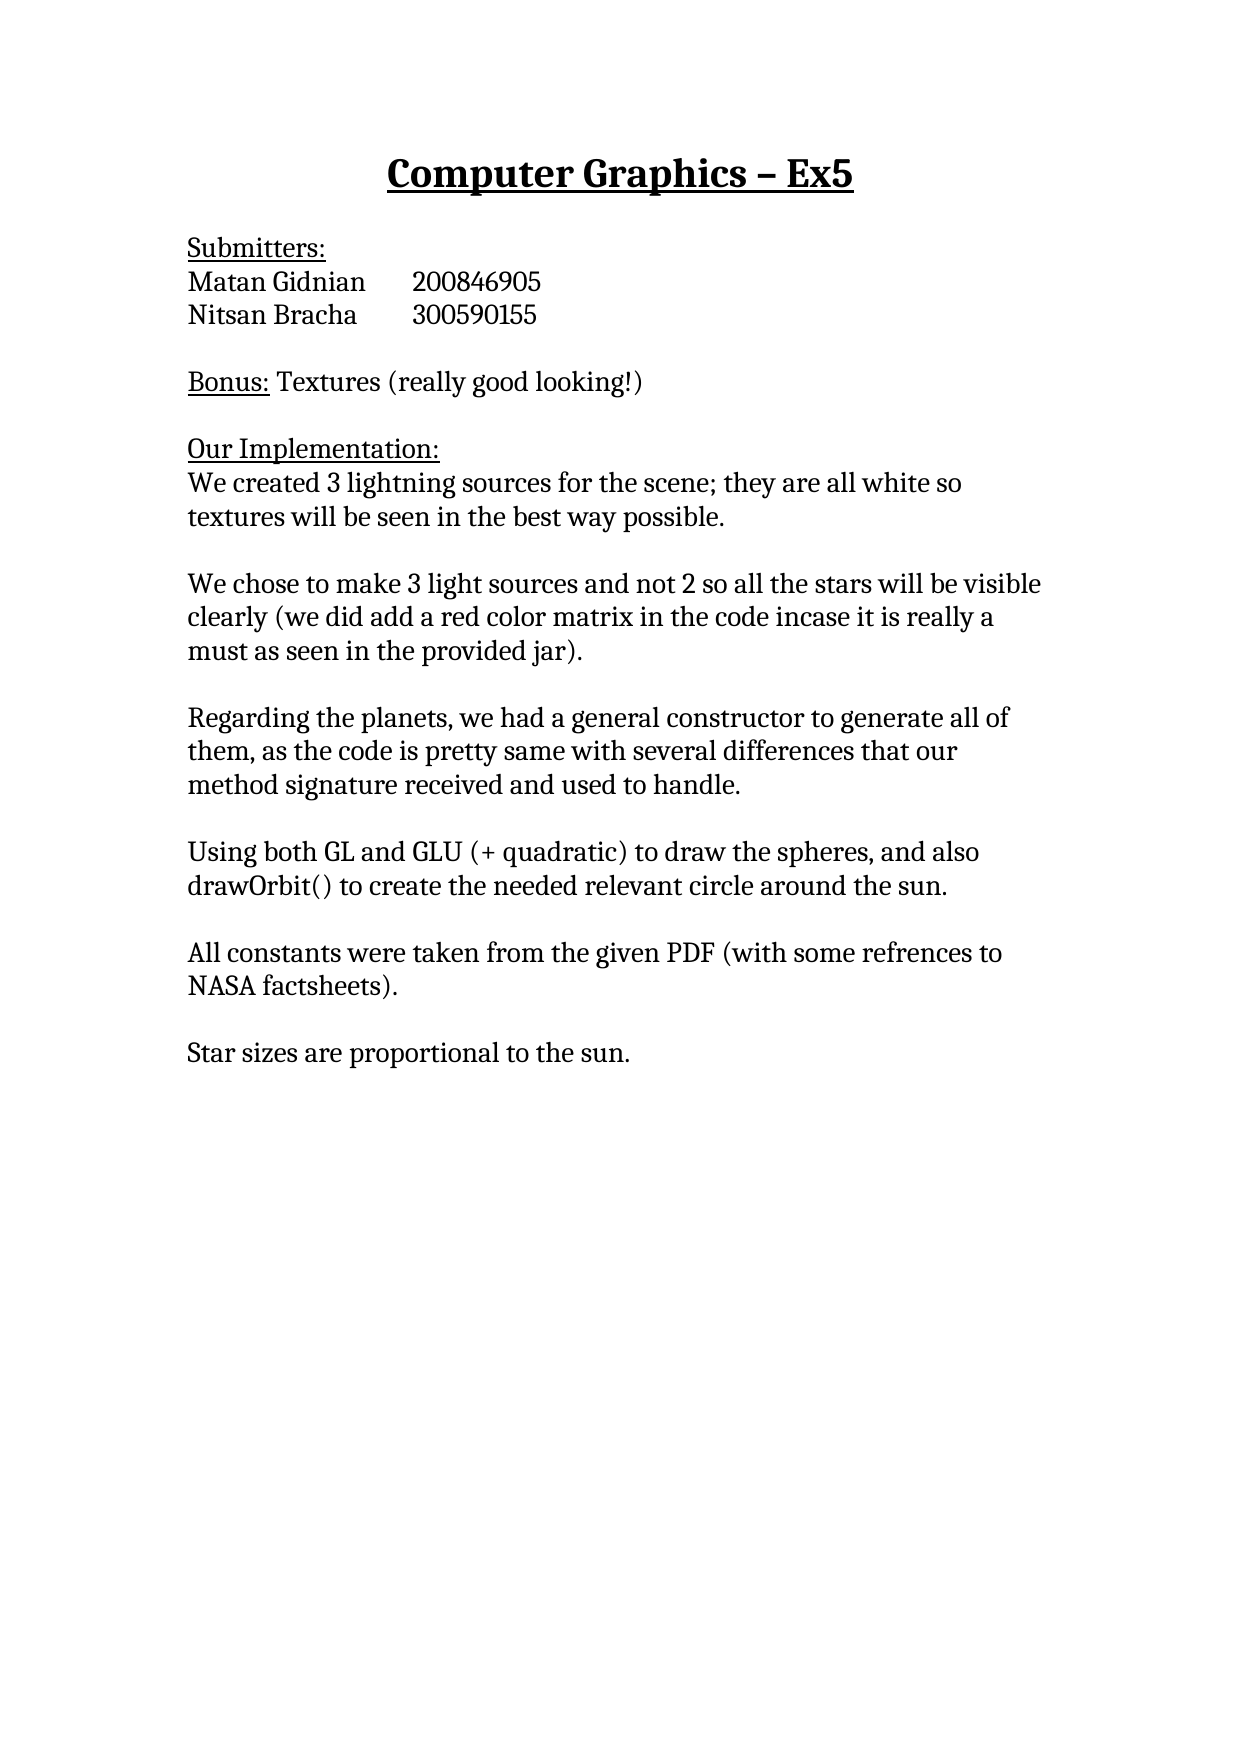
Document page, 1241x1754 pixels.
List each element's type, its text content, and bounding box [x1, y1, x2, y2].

text Nitsan Bracha 300590155 [187, 298, 1053, 332]
text Matan Gidnian 200846905 [187, 265, 1053, 298]
text Bonus: Textures (really good looking!) [187, 366, 1053, 399]
text We chose to make 3 light sources and not 2 so all the stars will be visible clearly (we did add a red color matrix in the code incase it is really a must as seen in the provided jar). [187, 567, 1053, 667]
text Using both GL and GLU (+ quadratic) to draw the spheres, and also drawOrbit() to create the needed relevant circle around the sun. All constants were taken from the given PDF (with some refrences to NASA factsheets). Star sizes are proportional to the sun. [187, 835, 1053, 1070]
text Submitters: [187, 231, 1053, 265]
text Computer Graphics – Ex5 [187, 150, 1053, 198]
text Regarding the planets, we had a general constructor to generate all of them, as the code is pretty same with several differences that our method signature received and used to handle. [187, 701, 1053, 802]
text We created 3 lightning sources for the scene; they are all white so textures will be seen in the best way possible. [187, 466, 1053, 533]
text Our Implementation: [187, 433, 1053, 466]
